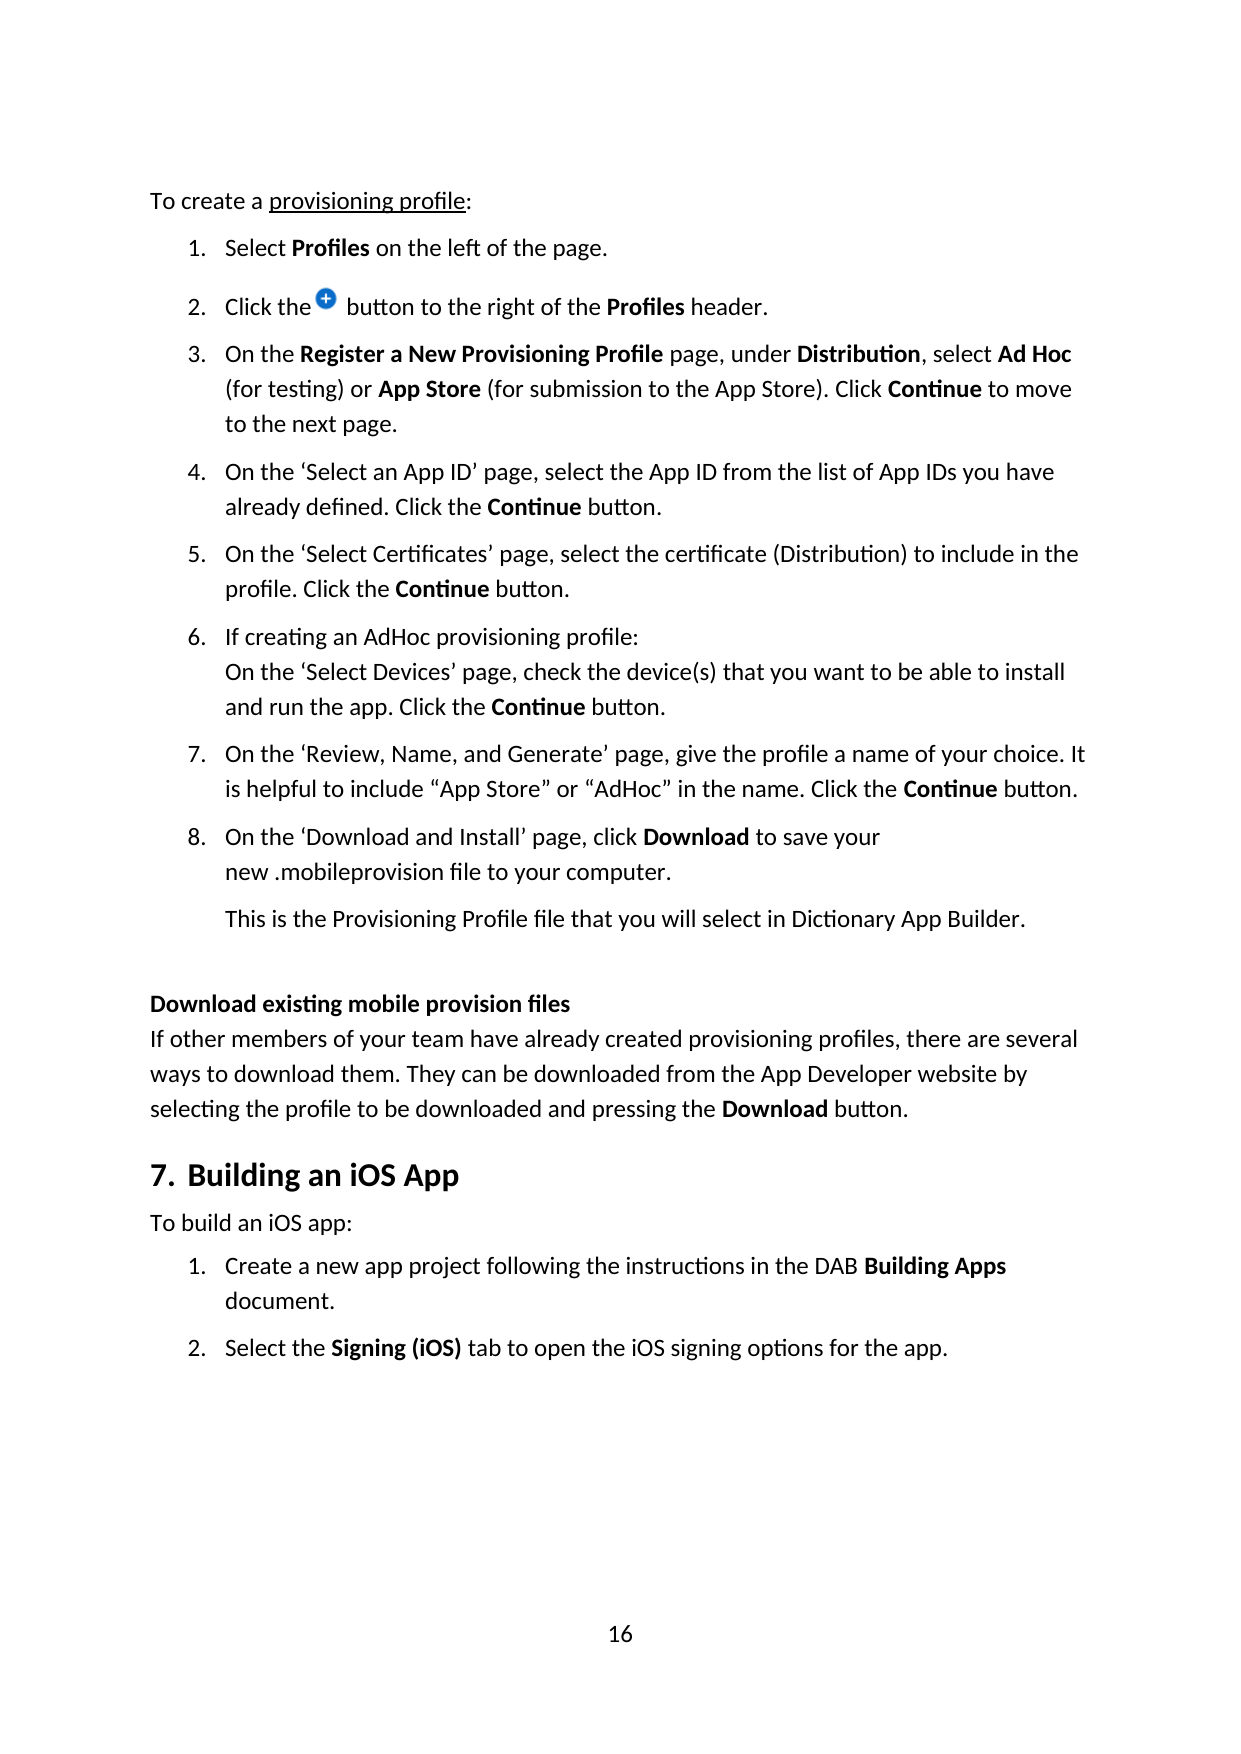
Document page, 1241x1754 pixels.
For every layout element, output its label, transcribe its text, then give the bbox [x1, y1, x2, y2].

picture [311, 280, 341, 316]
list On the ‘Select Certificates’ page, select the certificate (Distribution) to include in the profile. Click the Continue button. [187, 539, 1090, 604]
list On the ‘Download and Install’ page, click Download to save your new .mobileprovision file to your computer. [187, 821, 1090, 887]
list If creating an AdHoc provisioning profile: On the ‘Select Devices’ page, check the device(s) that you want to be able to install and run the app. Click the Continue button. [187, 621, 1090, 722]
text If other members of your team have already created provisioning profiles, there are several ways to download them. They can be downloaded from the App Developer website by selecting the profile to be downloaded and pressing the Download button. [150, 1024, 1090, 1124]
list Create a new app project following the instructions in the DAB Building Apps document. [187, 1250, 1090, 1315]
text To build an iOS app: [150, 1207, 1090, 1237]
text Download existing mobile provision files [150, 989, 1090, 1019]
list Select the Signing (iOS) tab to open the iOS signing options for the app. [187, 1332, 1090, 1398]
text This is the Provisioning Profile file that you will select in Dictionary App Builder. [225, 904, 1090, 934]
list Click the button to the right of the Profiles header. [187, 280, 1090, 322]
list Select Profiles on the left of the page. [187, 232, 1090, 263]
text To create a provisioning profile: [150, 185, 1090, 216]
list On the ‘Select an App ID’ page, select the App ID from the list of App IDs you have already defined. Click the Continue button. [187, 456, 1090, 522]
subtitle Building an iOS App [150, 1154, 1090, 1194]
list On the ‘Review, Name, and Generate’ page, give the profile a name of your choice. It is helpful to include “App Store” or “AdHoc” in the name. Click the Continue button. [187, 739, 1090, 804]
list On the Register a New Provisioning Profile page, under Distribution, select Ad Hoc (for testing) or App Store (for submission to the App Store). Click Continue to move to the next page. [187, 339, 1090, 439]
